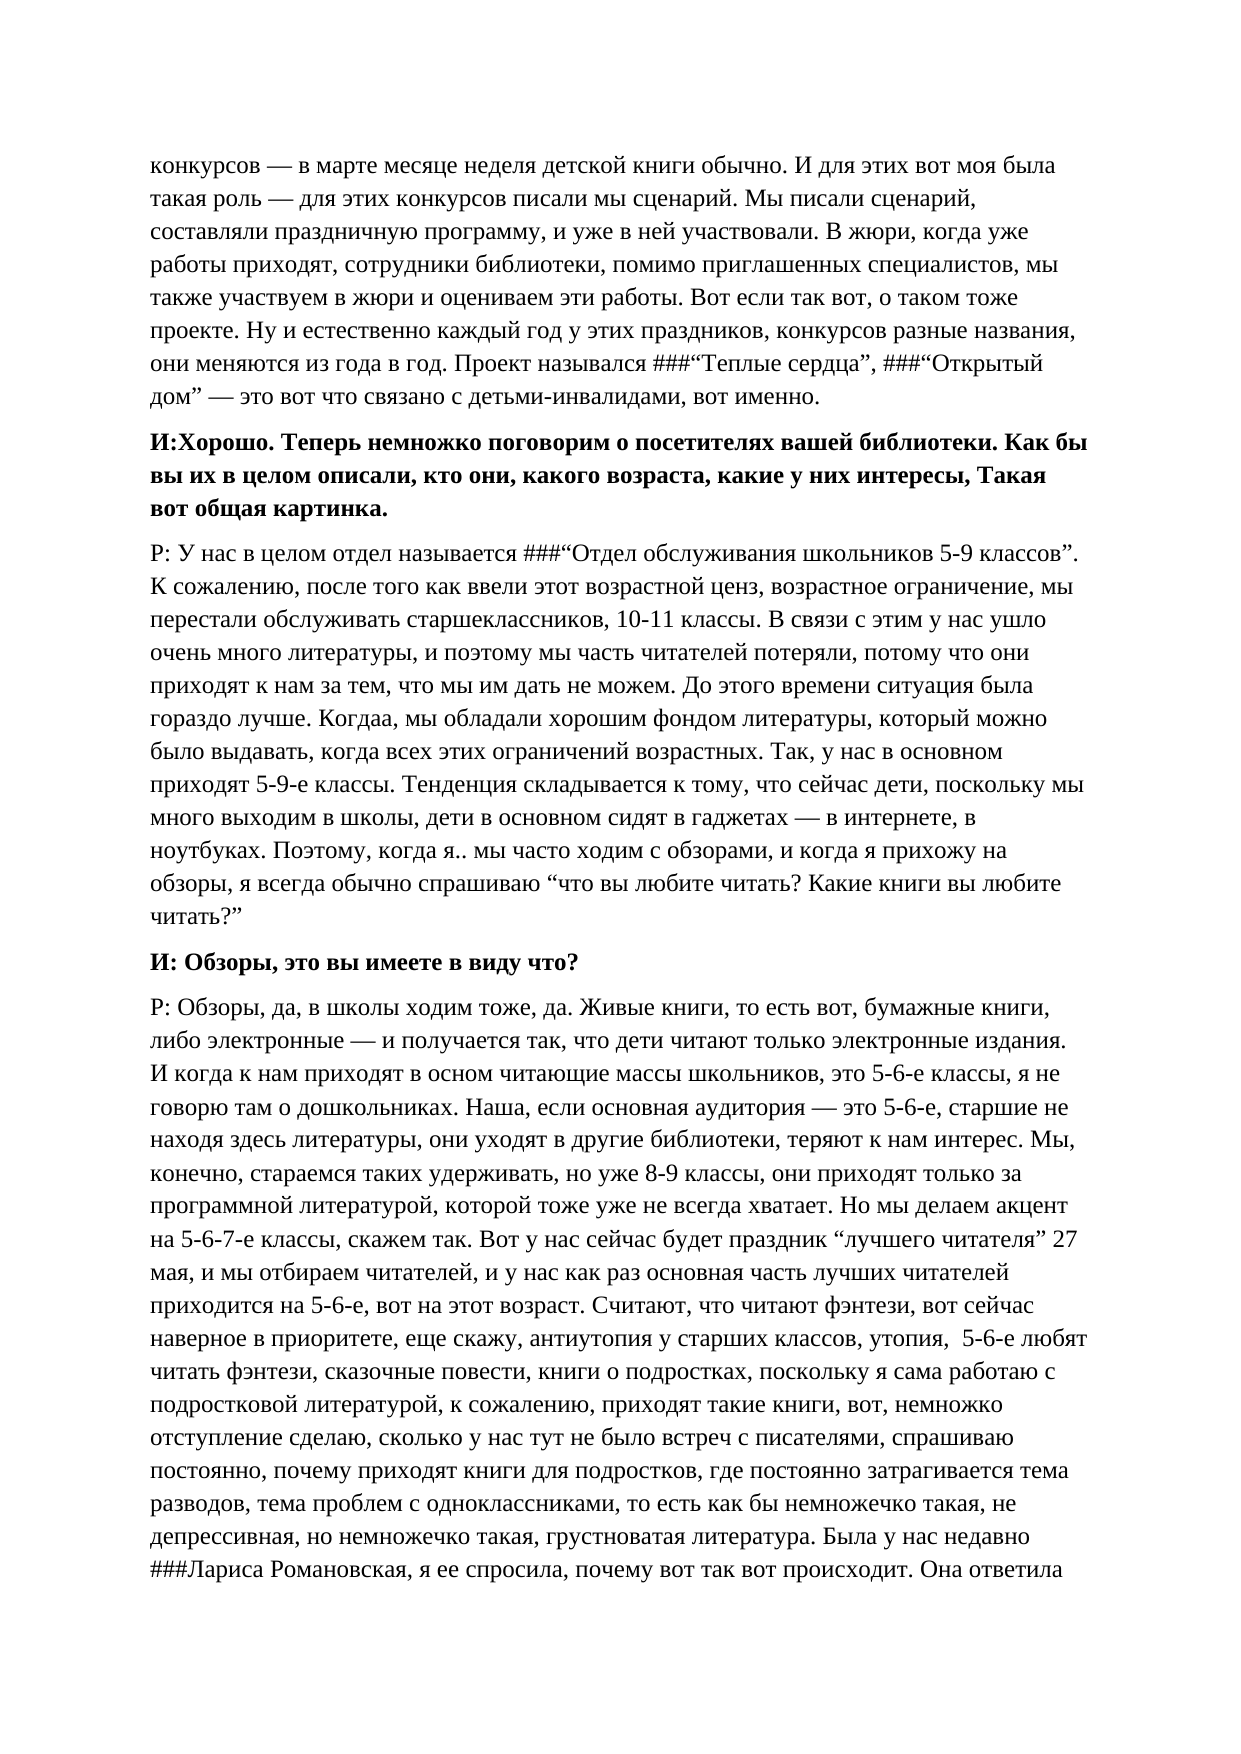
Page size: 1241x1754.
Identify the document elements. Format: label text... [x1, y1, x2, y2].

text И:Хорошо. Теперь немножко поговорим о посетителях вашей библиотеки. Как бы вы их в целом описали, кто они, какого возраста, какие у них интересы, Такая вот общая картинка. [150, 427, 1090, 521]
text И: Обзоры, это вы имеете в виду что? [150, 947, 1090, 976]
text Р: У нас в целом отдел называется ###“Отдел обслуживания школьников 5-9 классов”. К сожалению, после того как ввели этот возрастной ценз, возрастное ограничение, мы перестали обслуживать старшеклассников, 10-11 классы. В связи с этим у нас ушло очень много литературы, и поэтому мы часть читателей потеряли, потому что они приходят к нам за тем, что мы им дать не можем. До этого времени ситуация была гораздо лучше. Когдаа, мы обладали хорошим фондом литературы, который можно было выдавать, когда всех этих ограничений возрастных. Так, у нас в основном приходят 5-9-е классы. Тенденция складывается к тому, что сейчас дети, поскольку мы много выходим в школы, дети в основном сидят в гаджетах — в интернете, в ноутбуках. Поэтому, когда я.. мы часто ходим с обзорами, и когда я прихожу на обзоры, я всегда обычно спрашиваю “что вы любите читать? Какие книги вы любите читать?” [150, 538, 1090, 930]
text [150, 992, 1090, 1583]
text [150, 150, 1090, 410]
